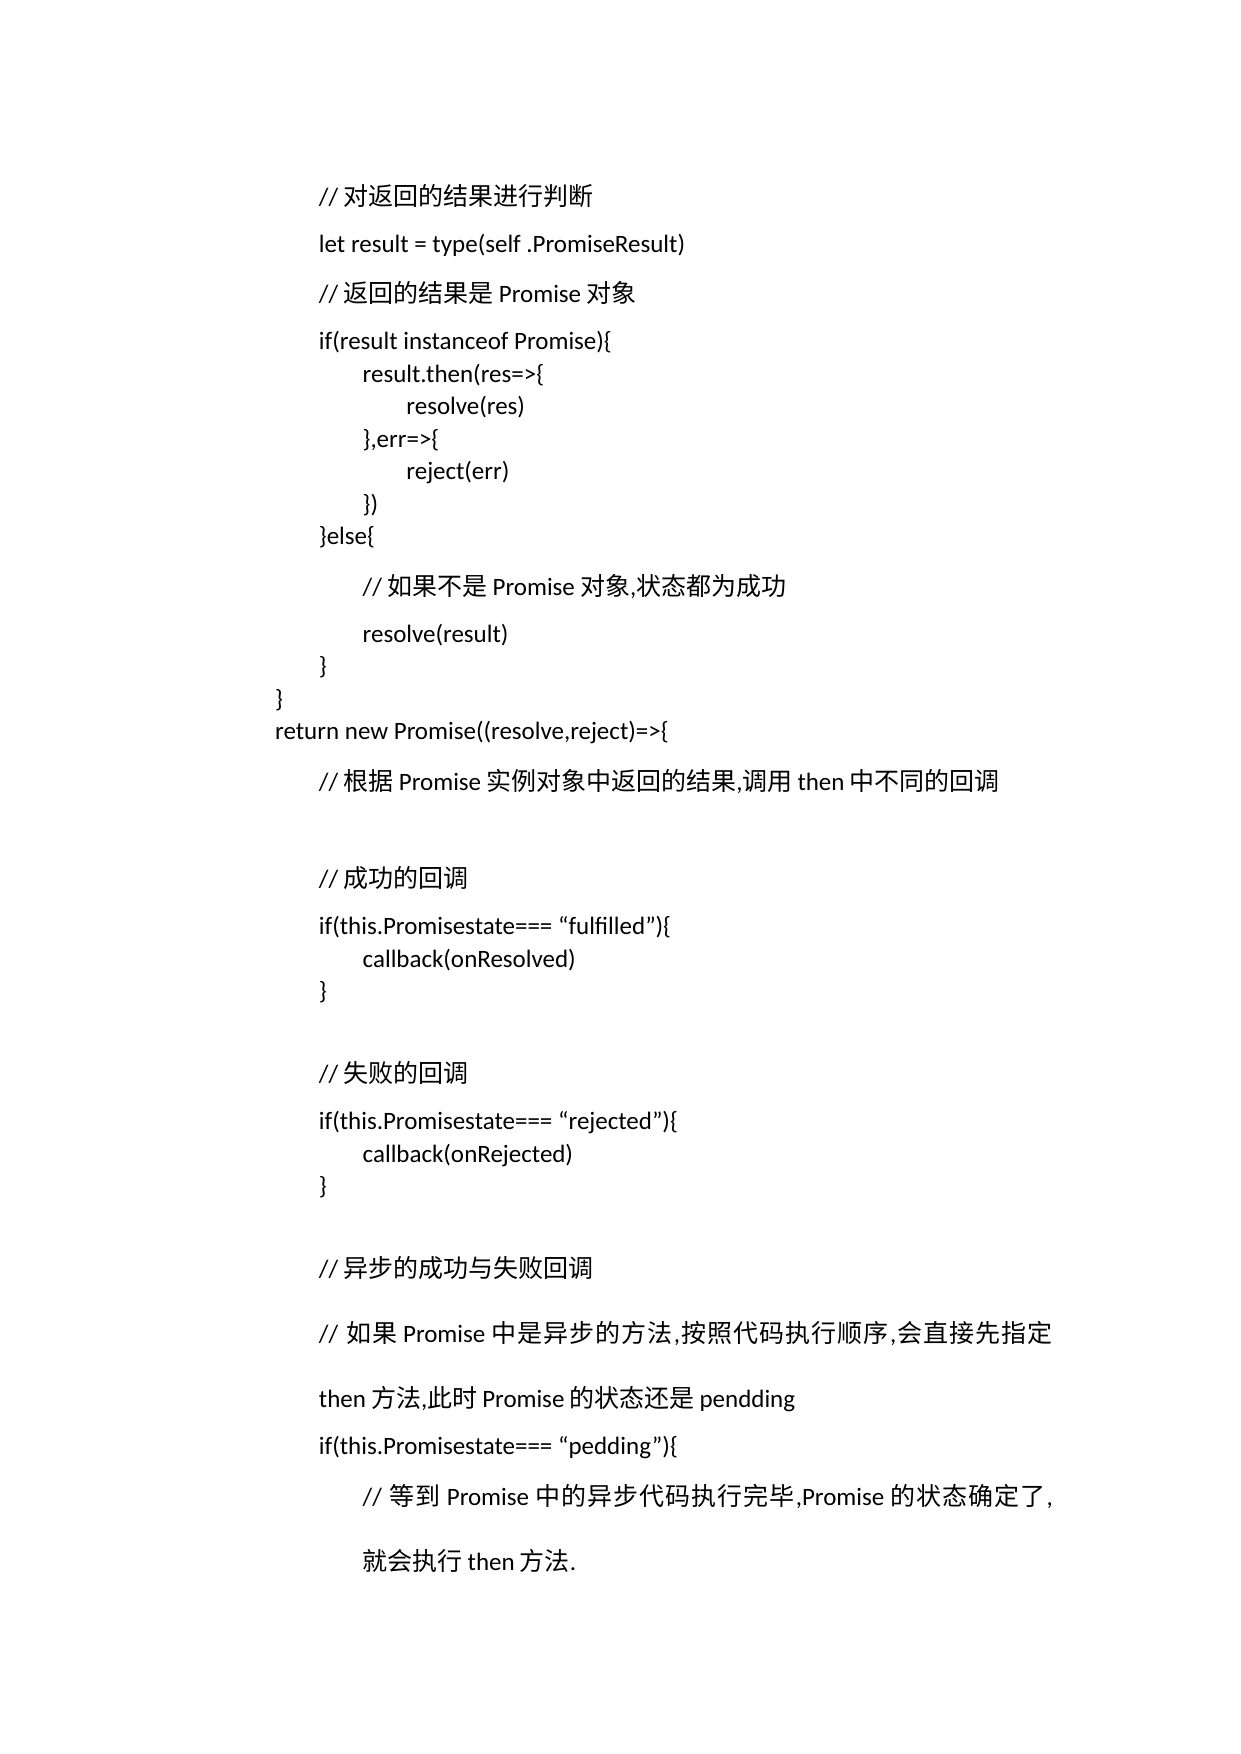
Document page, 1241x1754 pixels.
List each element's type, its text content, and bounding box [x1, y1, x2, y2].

text } [275, 649, 1053, 682]
text // 如果Promise中是异步的方法,按照代码执行顺序,会直接先指定 then方法,此时Promise的状态还是pendding [275, 1299, 1053, 1429]
text result.then(res=>{ [319, 357, 1053, 389]
text if(this.Promisestate=== “fulfilled”){ [275, 909, 1053, 942]
text callback(onRejected) [319, 1137, 1053, 1169]
text if(result instanceof Promise){ [275, 324, 1053, 357]
text } [231, 682, 1053, 714]
text // 返回的结果是Promise对象 [275, 259, 1053, 324]
text // 如果不是Promise对象,状态都为成功 [319, 552, 1053, 617]
text // 根据Promise实例对象中返回的结果,调用then中不同的回调 [275, 747, 1053, 812]
text // 异步的成功与失败回调 [275, 1234, 1053, 1299]
text // 对返回的结果进行判断 [275, 162, 1053, 227]
text // 成功的回调 [275, 844, 1053, 909]
text }) [319, 487, 1053, 519]
text // 失败的回调 [275, 1039, 1053, 1104]
text resolve(result) [319, 617, 1053, 649]
text // 等到Promise中的异步代码执行完毕,Promise的状态确定了, 就会执行then方法. [319, 1462, 1053, 1592]
text callback(onResolved) [319, 942, 1053, 974]
text if(this.Promisestate=== “rejected”){ [275, 1104, 1053, 1137]
text },err=>{ [319, 422, 1053, 454]
text if(this.Promisestate=== “pedding”){ [275, 1429, 1053, 1462]
text return new Promise((resolve,reject)=>{ [231, 714, 1053, 747]
text resolve(res) [362, 389, 1053, 422]
text } [275, 974, 1053, 1007]
text let result = type(self .PromiseResult) [275, 227, 1053, 259]
text } [275, 1169, 1053, 1202]
text }else{ [275, 519, 1053, 552]
text reject(err) [362, 454, 1053, 487]
